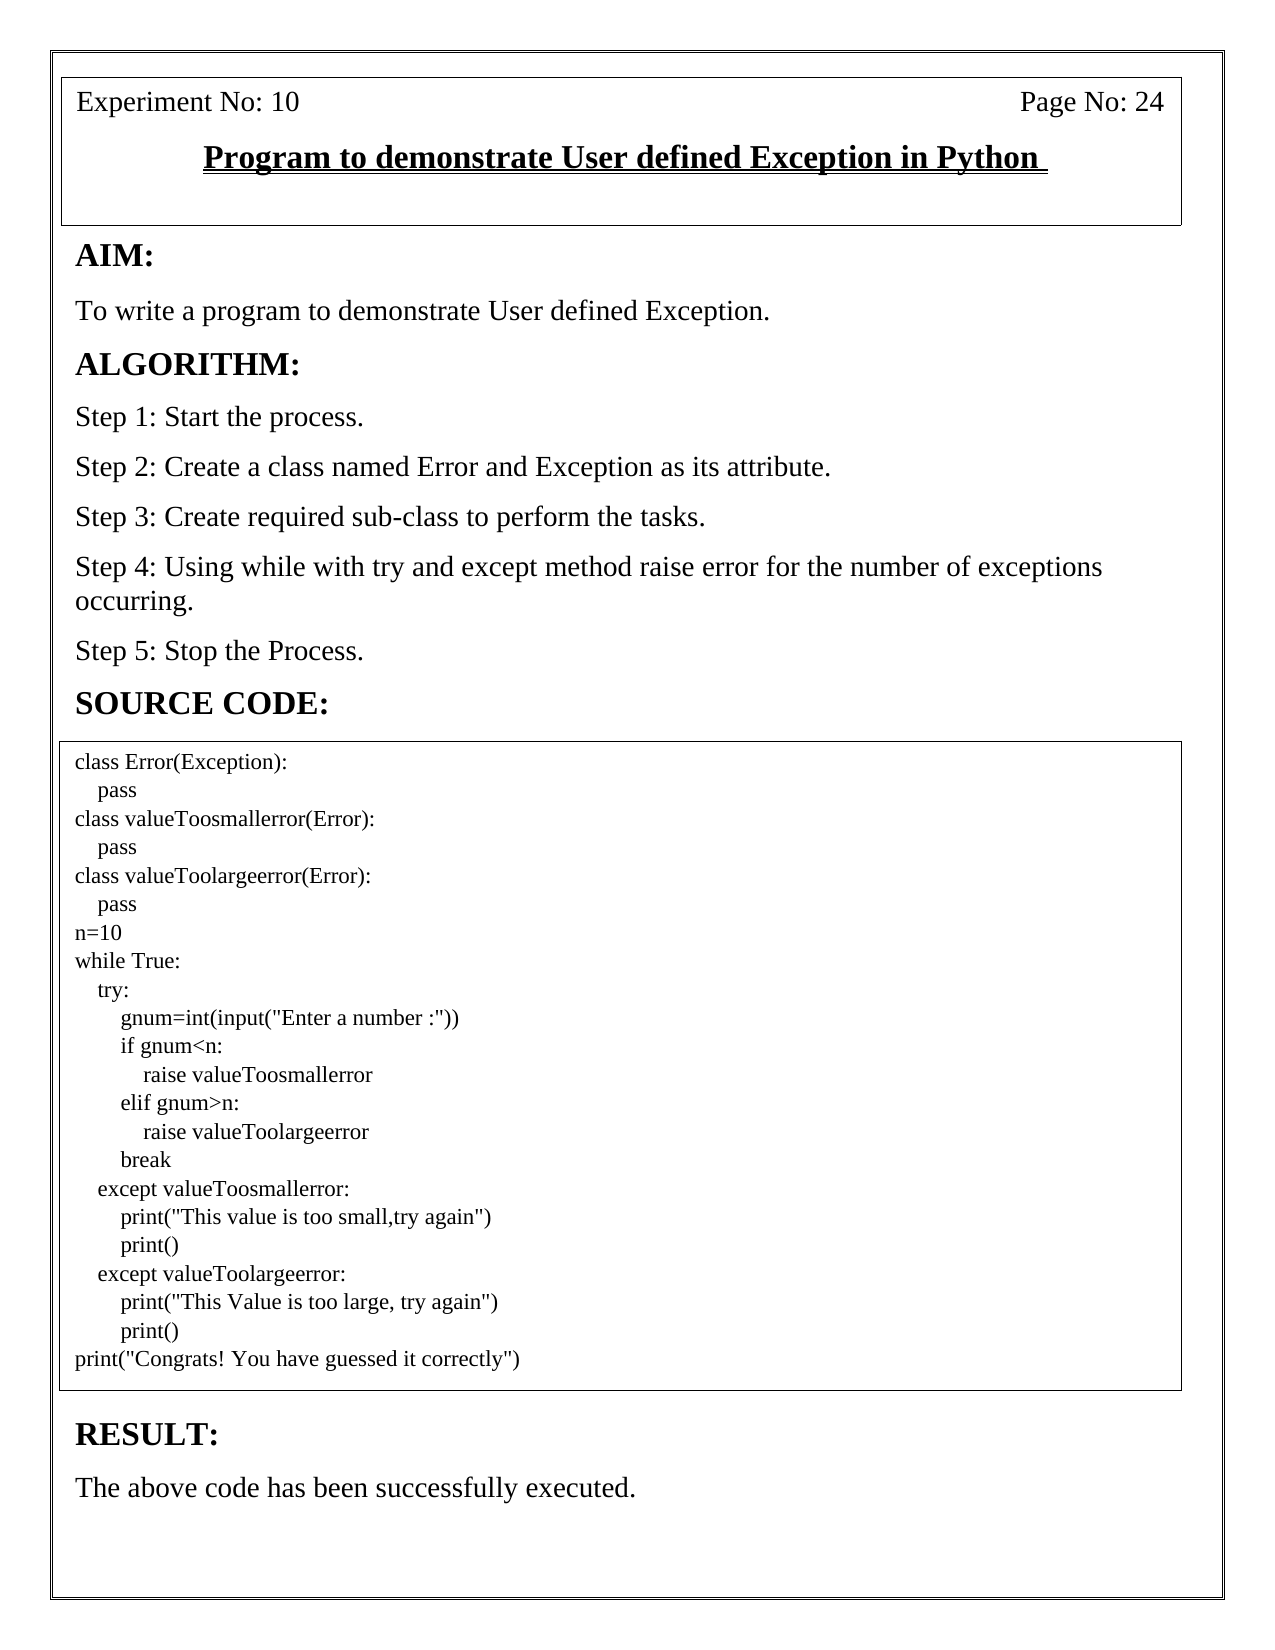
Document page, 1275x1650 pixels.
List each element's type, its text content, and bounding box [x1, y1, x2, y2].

text Step 5: Stop the Process. [75, 633, 1200, 667]
text Step 2: Create a class named Error and Exception as its attribute. [75, 449, 1200, 482]
text Step 4: Using while with try and except method raise error for the number of exceptions occurring. [75, 549, 1200, 616]
text ALGORITHM: [75, 344, 1200, 382]
text AIM: [75, 75, 1200, 274]
text SOURCE CODE: [75, 683, 1200, 722]
text The above code has been successfully executed. [75, 1470, 1200, 1503]
text RESULT: [75, 738, 1200, 1453]
text Step 3: Create required sub-class to perform the tasks. [75, 499, 1200, 533]
text Step 1: Start the process. [75, 399, 1200, 432]
text To write a program to demonstrate User defined Exception. [75, 293, 1200, 327]
